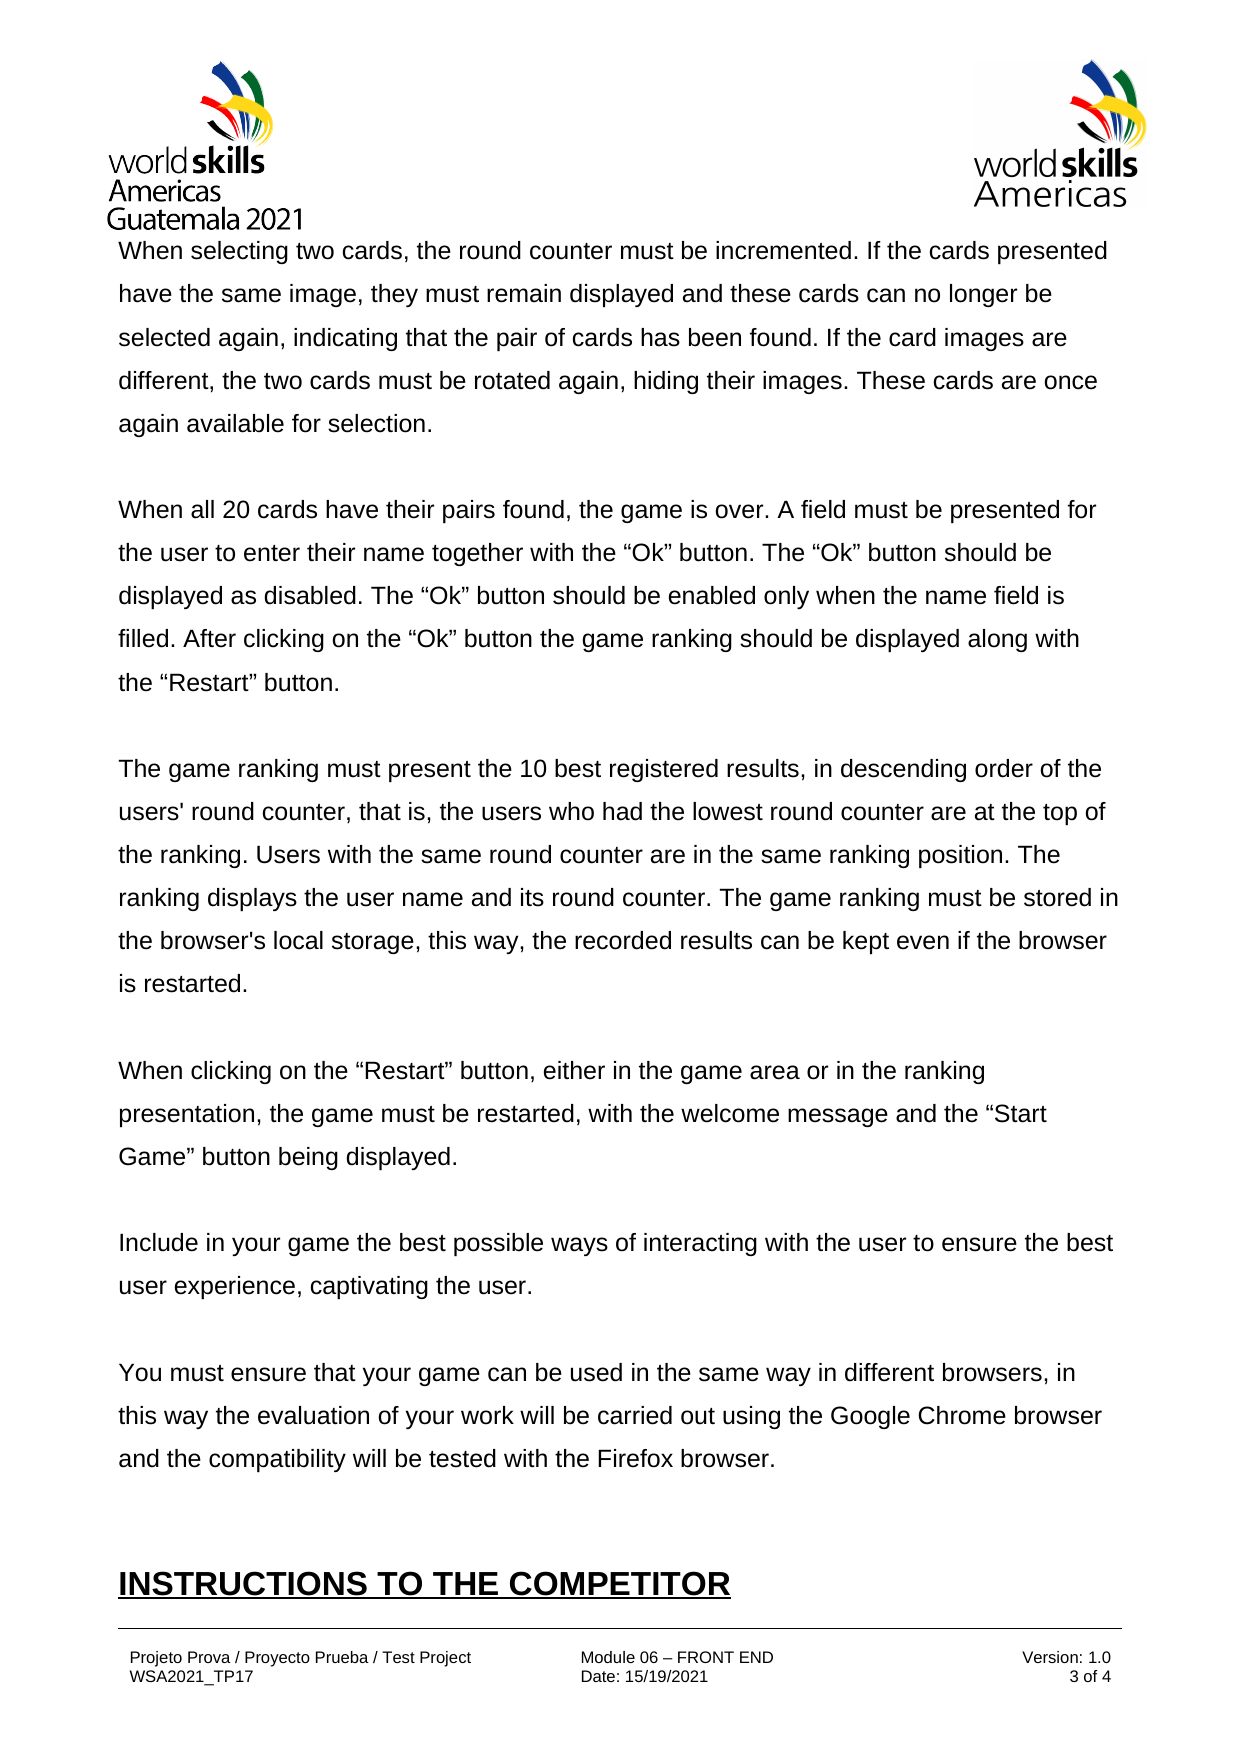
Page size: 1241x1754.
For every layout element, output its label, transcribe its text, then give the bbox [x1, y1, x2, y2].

text Include in your game the best possible ways of interacting with the user to ensure the best user experience, captivating the user. [118, 1228, 1122, 1300]
text The game ranking must present the 10 best registered results, in descending order of the users' round counter, that is, the users who had the lowest round counter are at the top of the ranking. Users with the same round counter are in the same ranking position. The ranking displays the user name and its round counter. The game ranking must be stored in the browser's local storage, this way, the recorded results can be kept even if the browser is restarted. [118, 754, 1122, 998]
picture [106, 61, 432, 238]
text When selecting two cards, the round counter must be incremented. If the cards presented have the same image, they must remain displayed and these cards can no longer be selected again, indicating that the pair of cards has been found. If the card images are different, the two cards must be rotated again, hiding their images. These cards are once again available for selection. [118, 236, 1122, 437]
text You must ensure that your game can be used in the same way in different browsers, in this way the evaluation of your work will be carried out using the Google Chrome browser and the compatibility will be tested with the Firefox browser. [118, 1357, 1122, 1472]
text When clicking on the “Restart” button, either in the game area or in the ranking presentation, the game must be restarted, with the welcome message and the “Start Game” button being displayed. [118, 1056, 1122, 1171]
text INSTRUCTIONS TO THE COMPETITOR [118, 1525, 1122, 1602]
picture [973, 59, 1147, 207]
text When all 20 cards have their pairs found, the game is over. A field must be presented for the user to enter their name together with the “Ok” button. The “Ok” button should be displayed as disabled. The “Ok” button should be enabled only when the name field is filled. After clicking on the “Ok” button the game ranking should be displayed along with the “Restart” button. [118, 495, 1122, 696]
